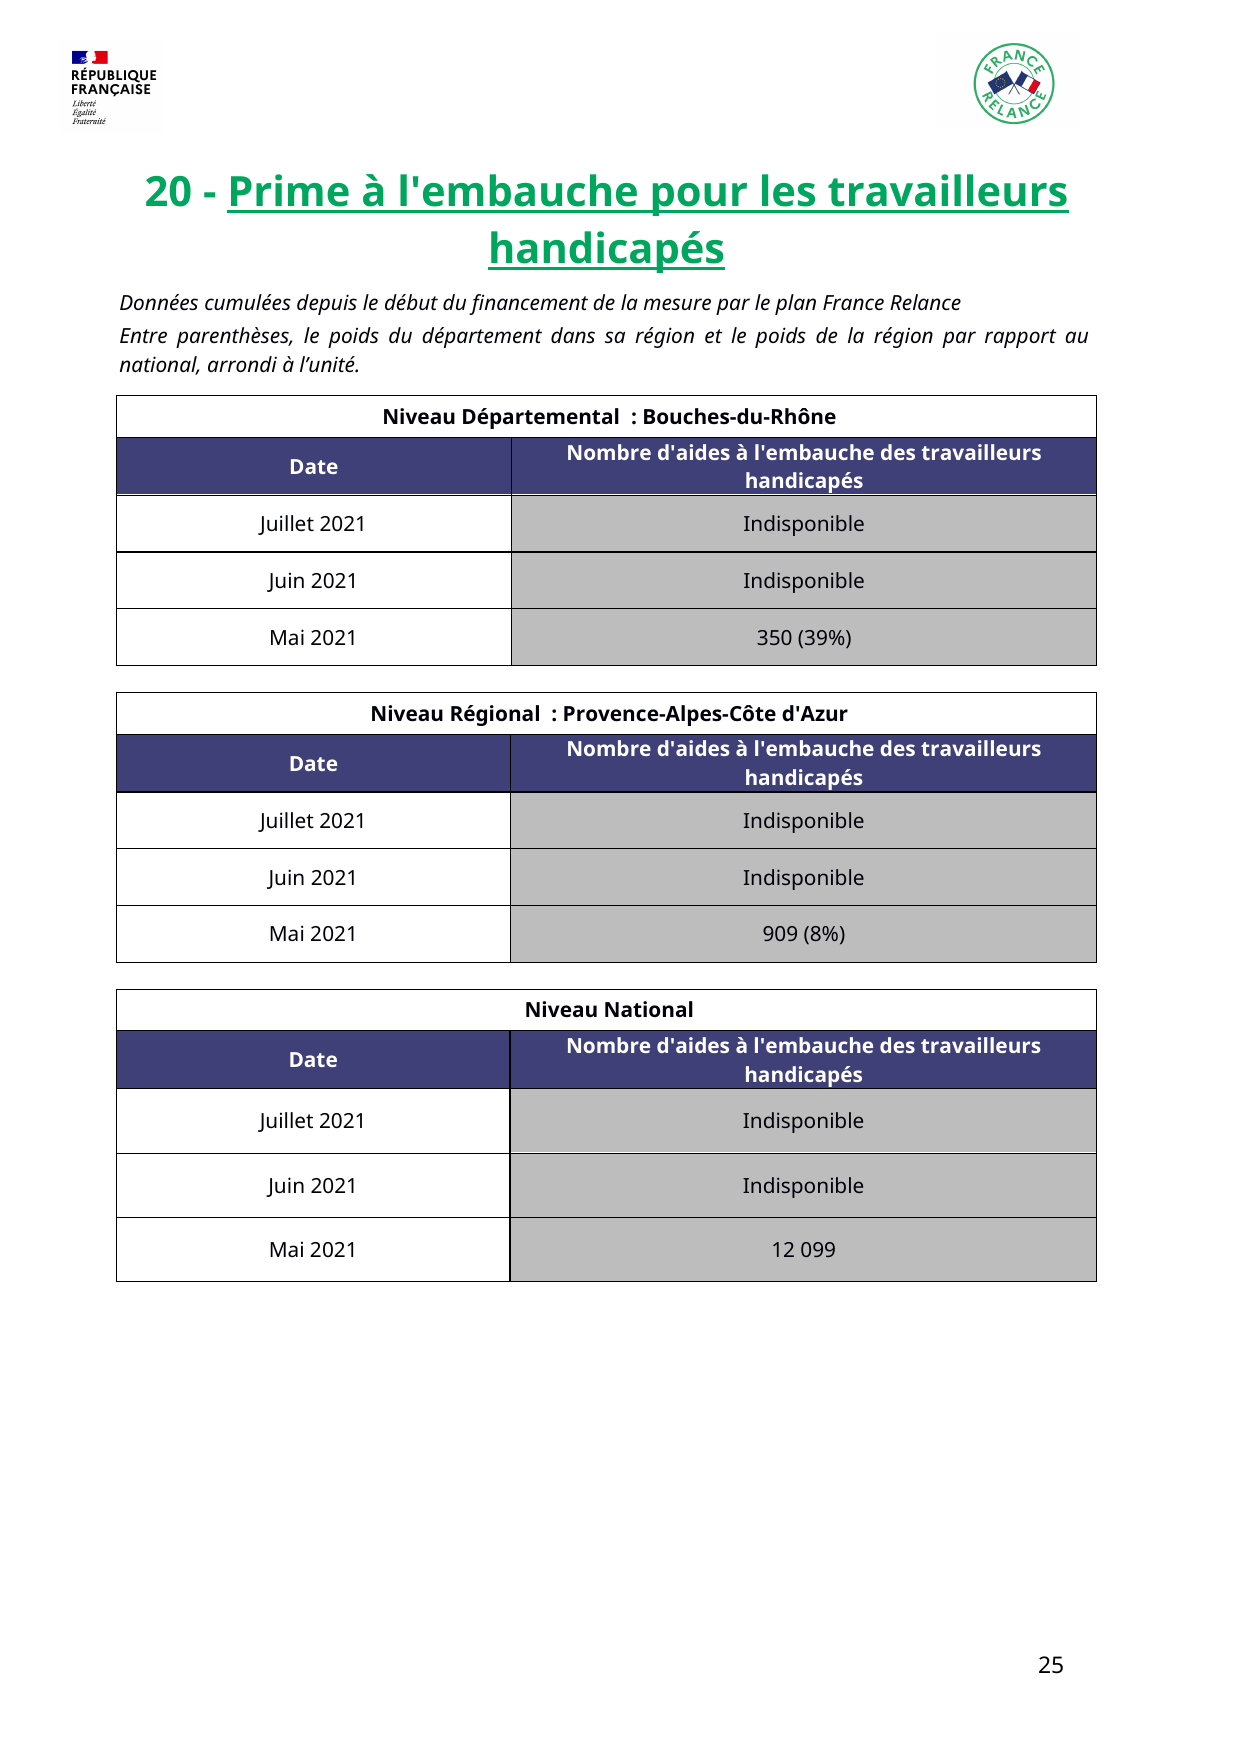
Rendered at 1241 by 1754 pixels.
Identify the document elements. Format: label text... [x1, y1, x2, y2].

table_cell Indisponible [512, 553, 1096, 608]
table_cell Juin 2021 [117, 849, 510, 905]
table_cell Juillet 2021 [117, 496, 511, 551]
table_cell Mai 2021 [117, 906, 510, 962]
text Entre parenthèses, le poids du département dans sa région et le poids de la région par rapport au national, arrondi à l’unité. [119, 321, 1094, 378]
table_cell Indisponible [511, 1154, 1096, 1217]
table_cell Date [117, 1031, 509, 1088]
table_cell 350 (39%) [512, 609, 1096, 665]
table_cell Juin 2021 [117, 1154, 509, 1217]
table_cell Indisponible [511, 849, 1096, 905]
table_cell Nombre d'aides à l'embauche des travailleurs handicapés [511, 1031, 1096, 1088]
table_cell Date [117, 438, 511, 494]
picture [60, 39, 164, 133]
table_cell Nombre d'aides à l'embauche des travailleurs handicapés [512, 438, 1096, 494]
table_cell Indisponible [512, 496, 1096, 551]
text Données cumulées depuis le début du financement de la mesure par le plan France Relance [119, 288, 1094, 317]
table_cell Juin 2021 [117, 553, 511, 608]
subtitle 20 - Prime à l'embauche pour les travailleurs handicapés [119, 162, 1094, 276]
table_cell Indisponible [511, 793, 1096, 848]
table_header Niveau Départemental : Bouches-du-Rhône [117, 396, 1096, 437]
table_cell Mai 2021 [117, 1218, 509, 1281]
table_cell Juillet 2021 [117, 793, 510, 848]
table_cell 12 099 [511, 1218, 1096, 1281]
table_cell 909 (8%) [511, 906, 1096, 962]
table_header Niveau National [117, 990, 1096, 1030]
table_cell Juillet 2021 [117, 1089, 509, 1152]
table_cell Nombre d'aides à l'embauche des travailleurs handicapés [511, 735, 1096, 791]
table_cell Mai 2021 [117, 609, 511, 665]
picture [935, 31, 1082, 126]
table_cell Date [117, 735, 510, 791]
table_header Niveau Régional : Provence-Alpes-Côte d'Azur [117, 693, 1096, 733]
table_cell Indisponible [511, 1089, 1096, 1152]
